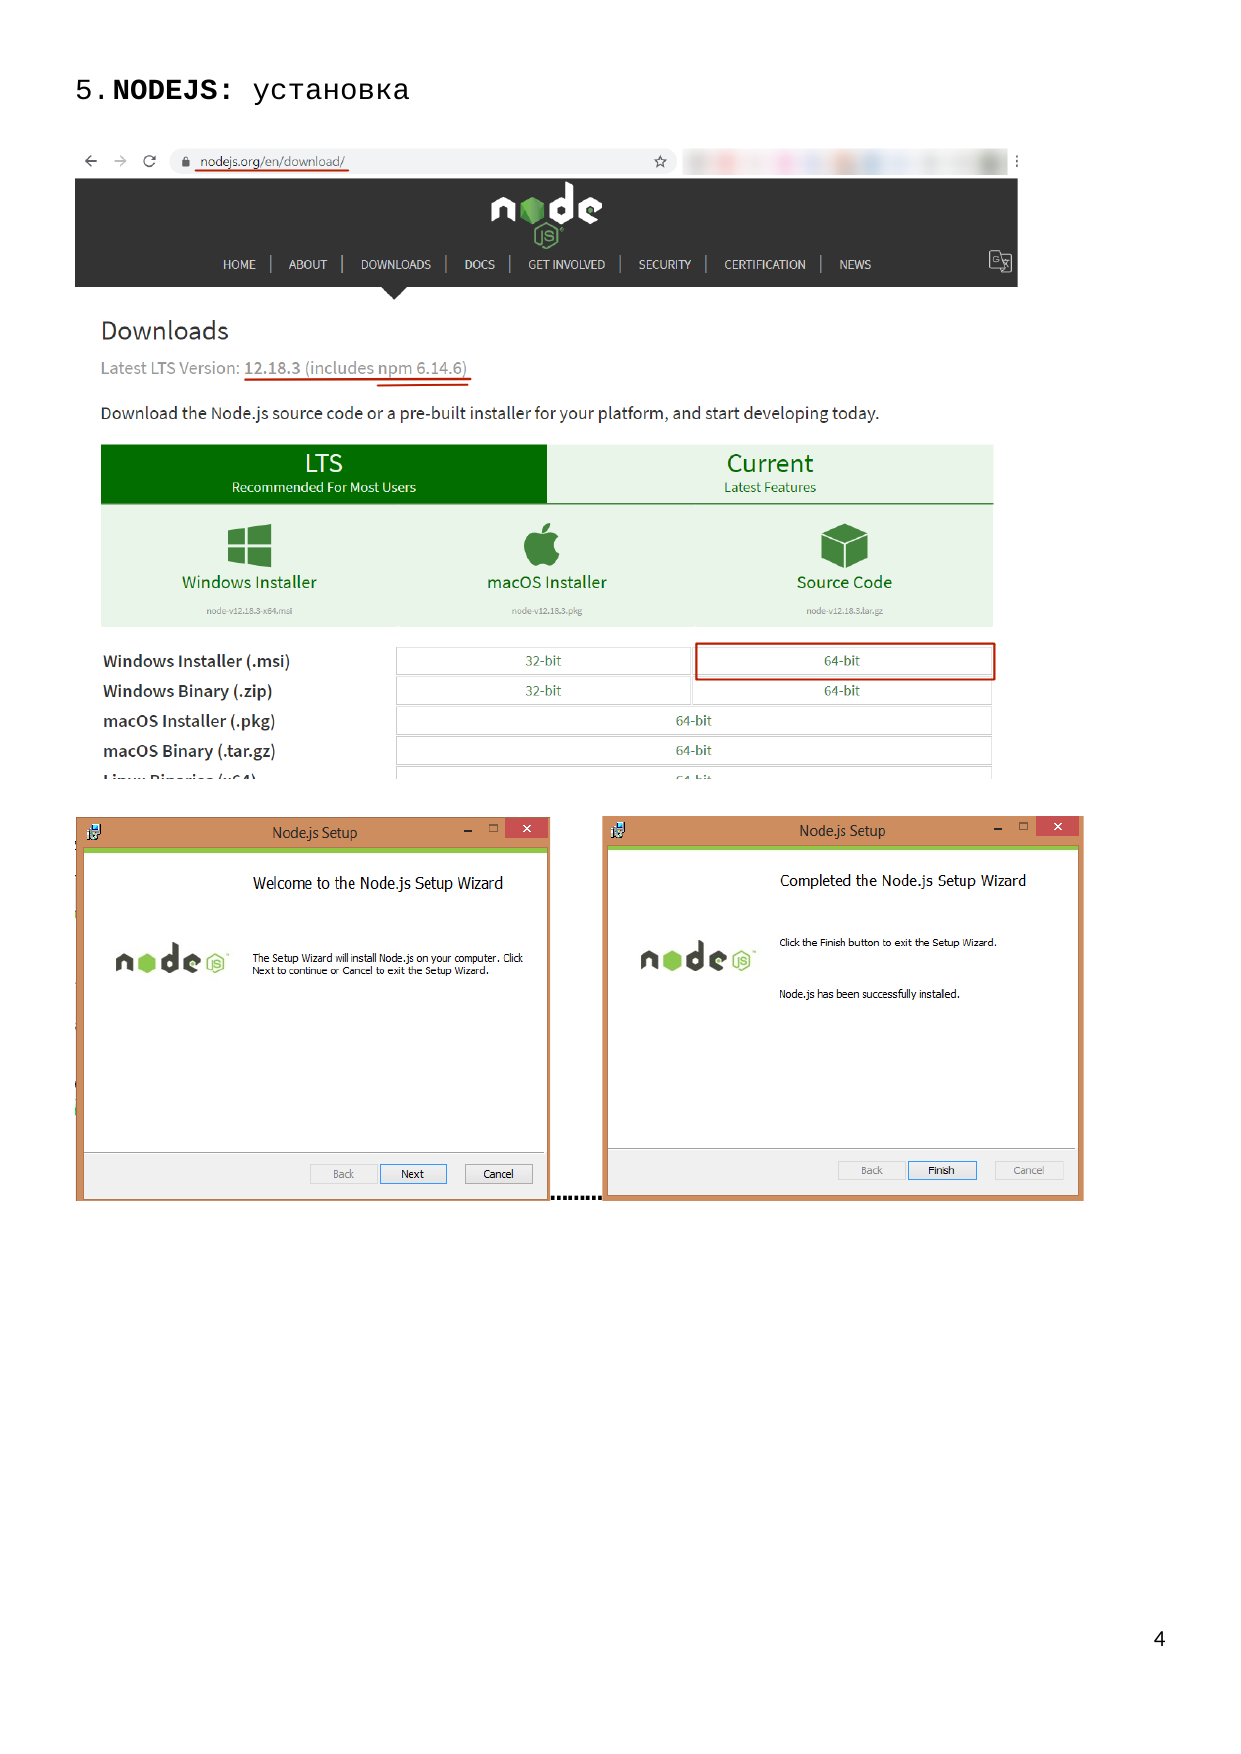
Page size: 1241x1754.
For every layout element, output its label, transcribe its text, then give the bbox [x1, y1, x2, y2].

picture [75, 146, 1018, 779]
list NODEJS: установка [75, 75, 1165, 108]
picture [75, 816, 550, 1201]
picture [602, 816, 1084, 1201]
